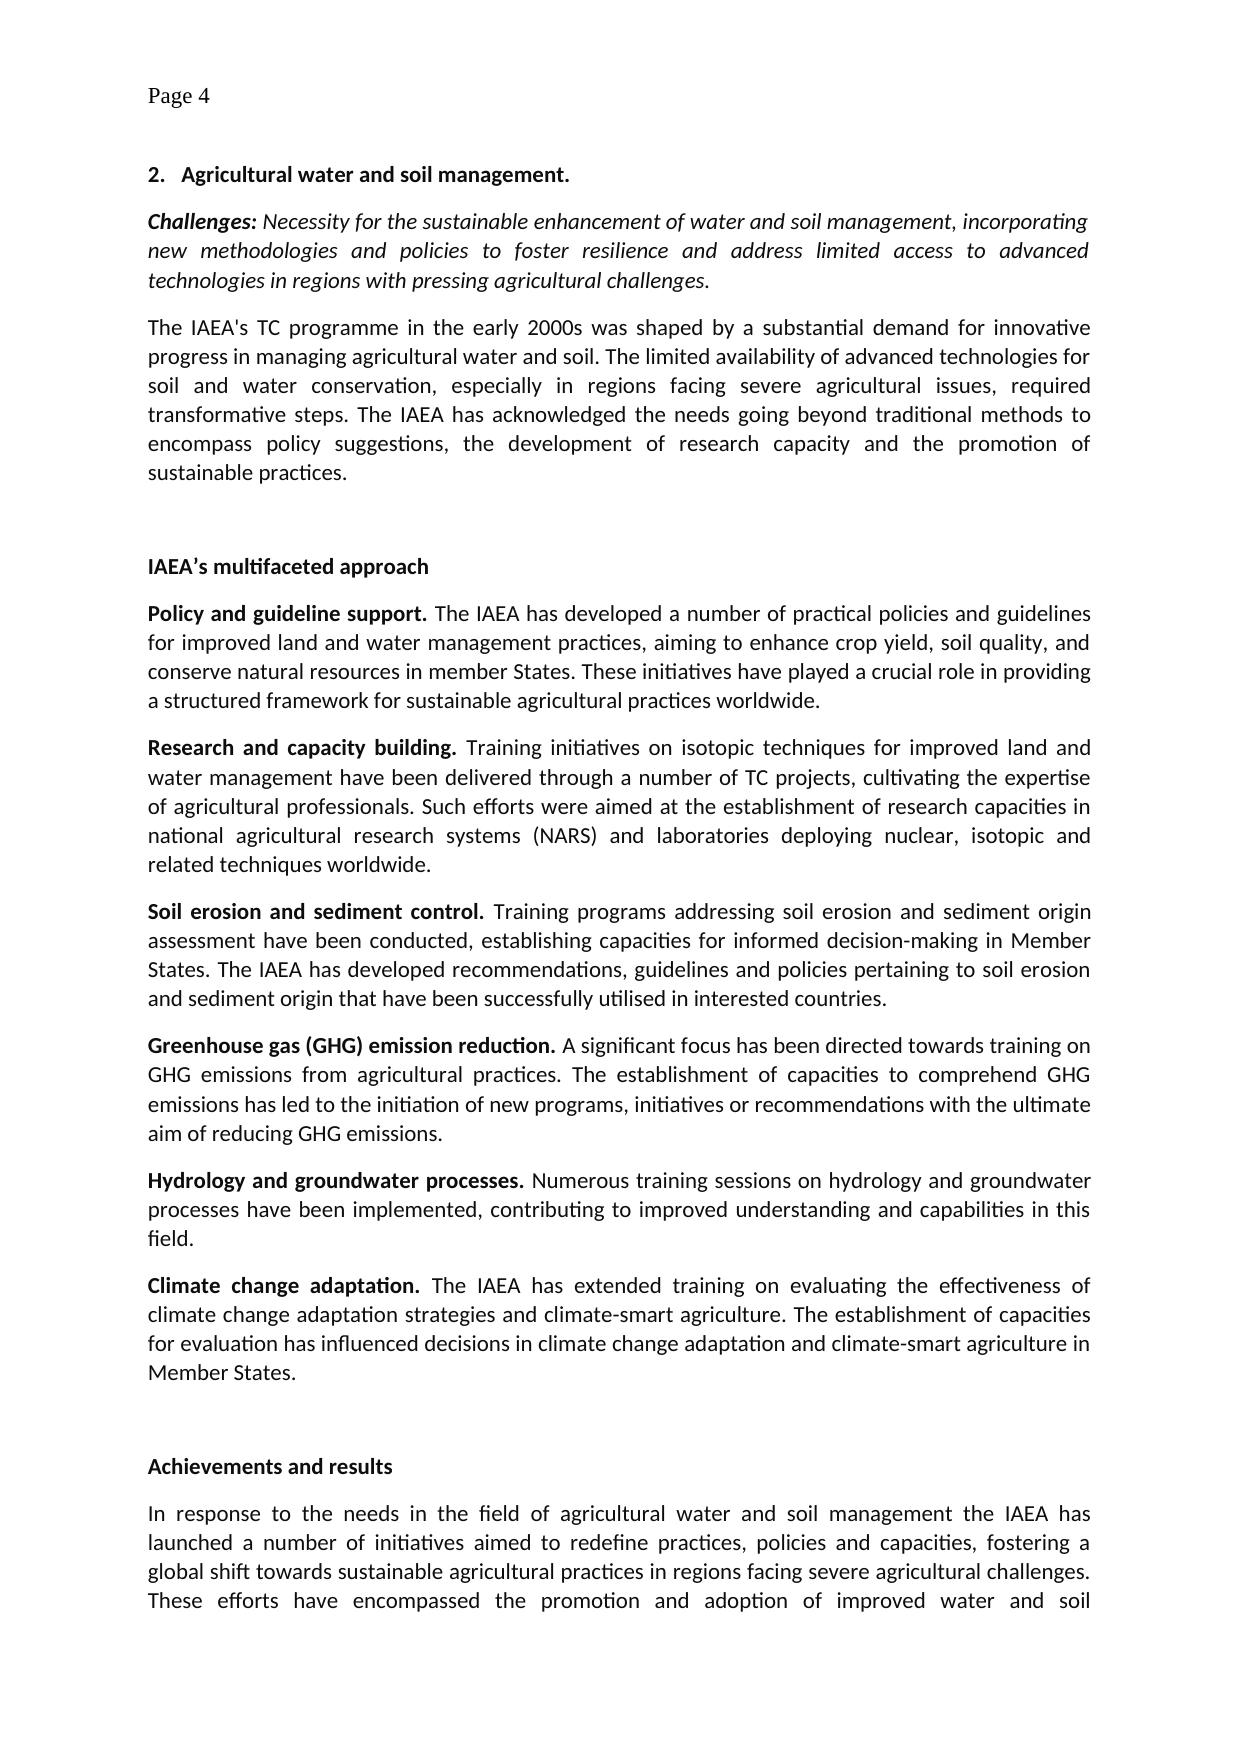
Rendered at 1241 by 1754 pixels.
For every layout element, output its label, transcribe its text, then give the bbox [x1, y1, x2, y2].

text Climate change adaptation. The IAEA has extended training on evaluating the effectiveness of climate change adaptation strategies and climate-smart agriculture. The establishment of capacities for evaluation has influenced decisions in climate change adaptation and climate-smart agriculture in Member States. [148, 1357, 1092, 1387]
text Achievements and results [148, 1451, 1092, 1480]
text IAEA’s multifaceted approach [148, 551, 1092, 580]
text Challenges: Necessity for the sustainable enhancement of water and soil management, incorporating new methodologies and policies to foster resilience and address limited access to advanced technologies in regions with pressing agricultural challenges. [148, 206, 1092, 294]
text Soil erosion and sediment control. Training programs addressing soil erosion and sediment origin assessment have been conducted, establishing capacities for informed decision-making in Member States. The IAEA has developed recommendations, guidelines and policies pertaining to soil erosion and sediment origin that have been successfully utilised in interested countries. [148, 983, 1092, 1013]
text Research and capacity building. Training initiatives on isotopic techniques for improved land and water management have been delivered through a number of TC projects, cultivating the expertise of agricultural professionals. Such efforts were aimed at the establishment of research capacities in national agricultural research systems (NARS) and laboratories deploying nuclear, isotopic and related techniques worldwide. [148, 849, 1092, 878]
list Agricultural water and soil management. [148, 159, 1092, 189]
text Policy and guideline support. The IAEA has developed a number of practical policies and guidelines for improved land and water management practices, aiming to enhance crop yield, soil quality, and conserve natural resources in member States. These initiatives have played a crucial role in providing a structured framework for sustainable agricultural practices worldwide. [148, 686, 1092, 715]
text Greenhouse gas (GHG) emission reduction. A significant focus has been directed towards training on GHG emissions from agricultural practices. The establishment of capacities to comprehend GHG emissions has led to the initiation of new programs, initiatives or recommendations with the ultimate aim of reducing GHG emissions. [148, 1118, 1092, 1147]
text Hydrology and groundwater processes. Numerous training sessions on hydrology and groundwater processes have been implemented, contributing to improved understanding and capabilities in this field. [148, 1223, 1092, 1252]
